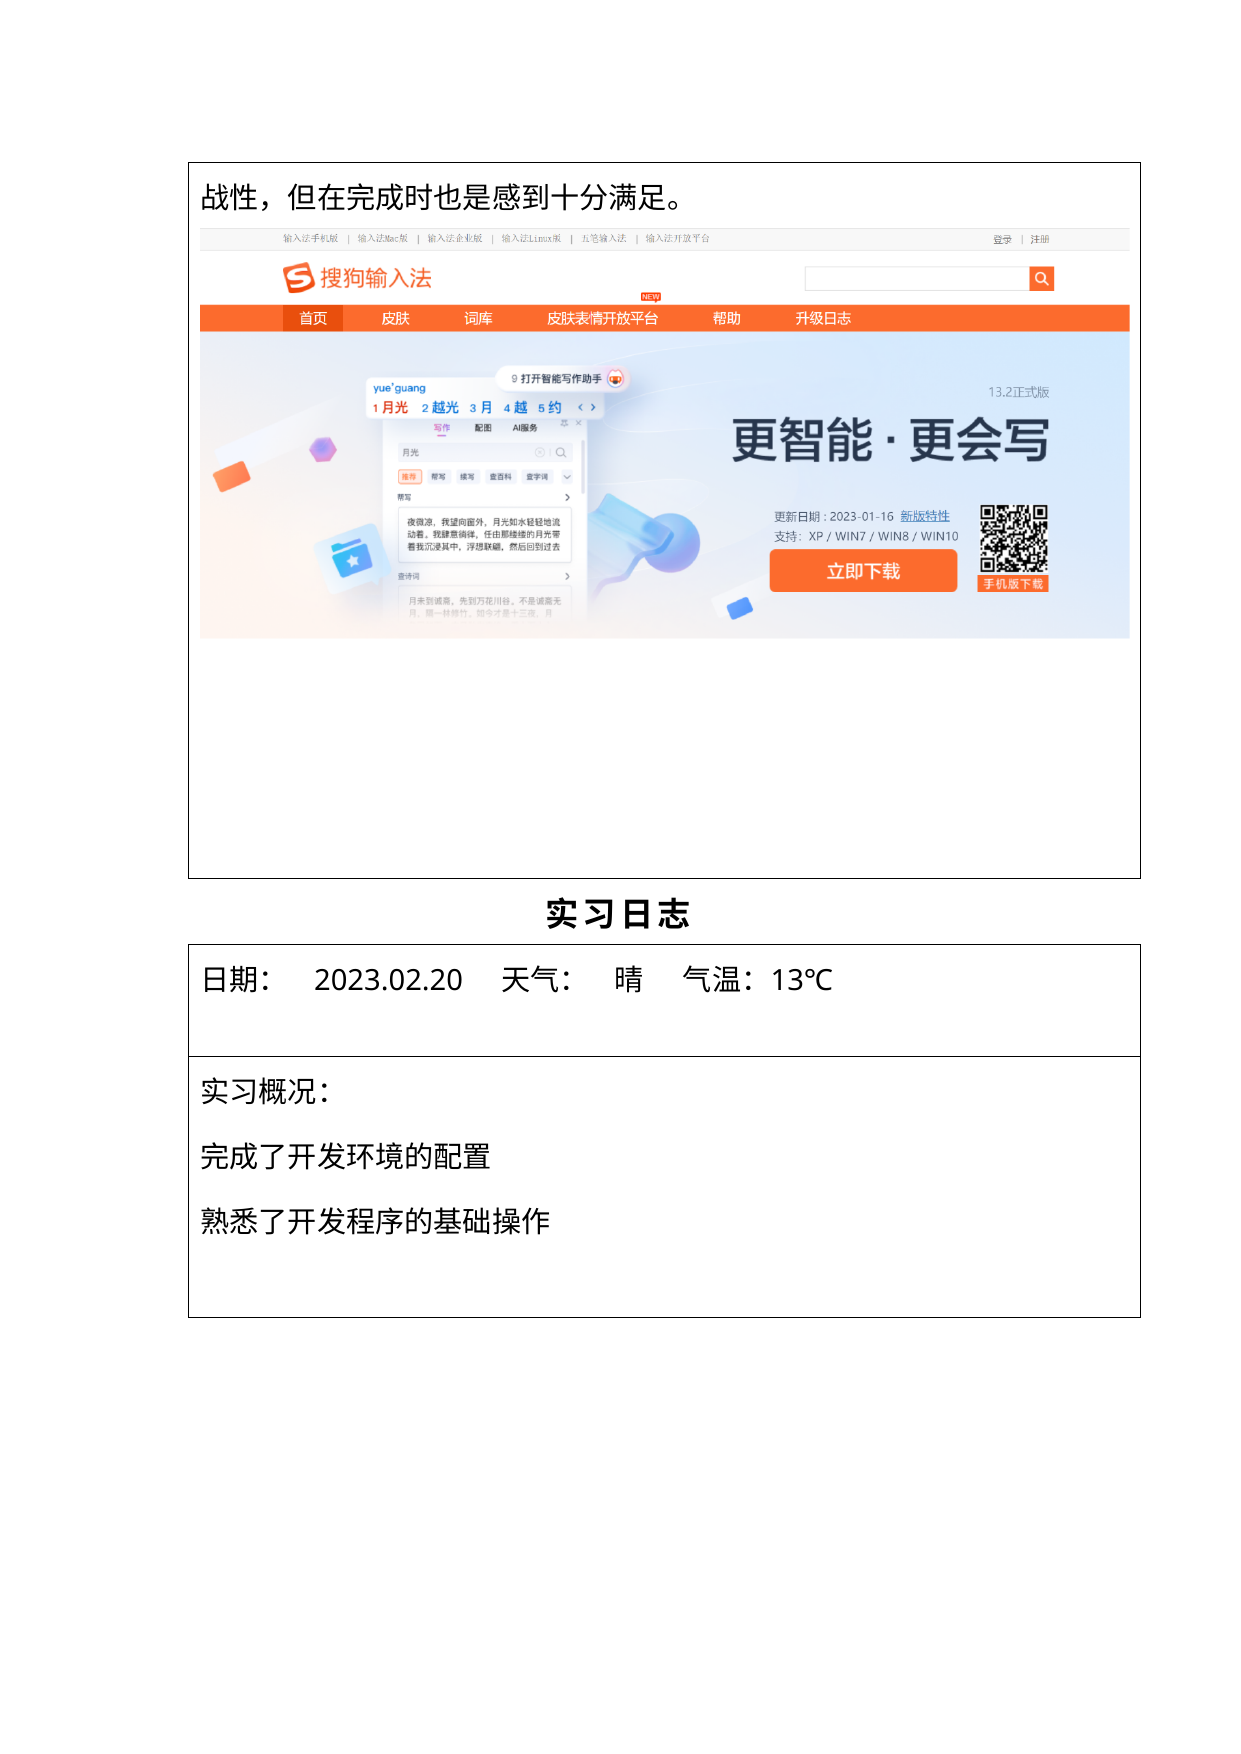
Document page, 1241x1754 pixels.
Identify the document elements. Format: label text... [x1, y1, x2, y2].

table_cell 实习概况： 完成了开发环境的配置 熟悉了开发程序的基础操作 [189, 1057, 1140, 1317]
picture [200, 228, 1130, 717]
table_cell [189, 163, 1140, 878]
text 实习日志 [177, 879, 1063, 944]
table_header 日期： 2023.02.20 天气： 晴 气温：13℃ [189, 945, 1140, 1056]
